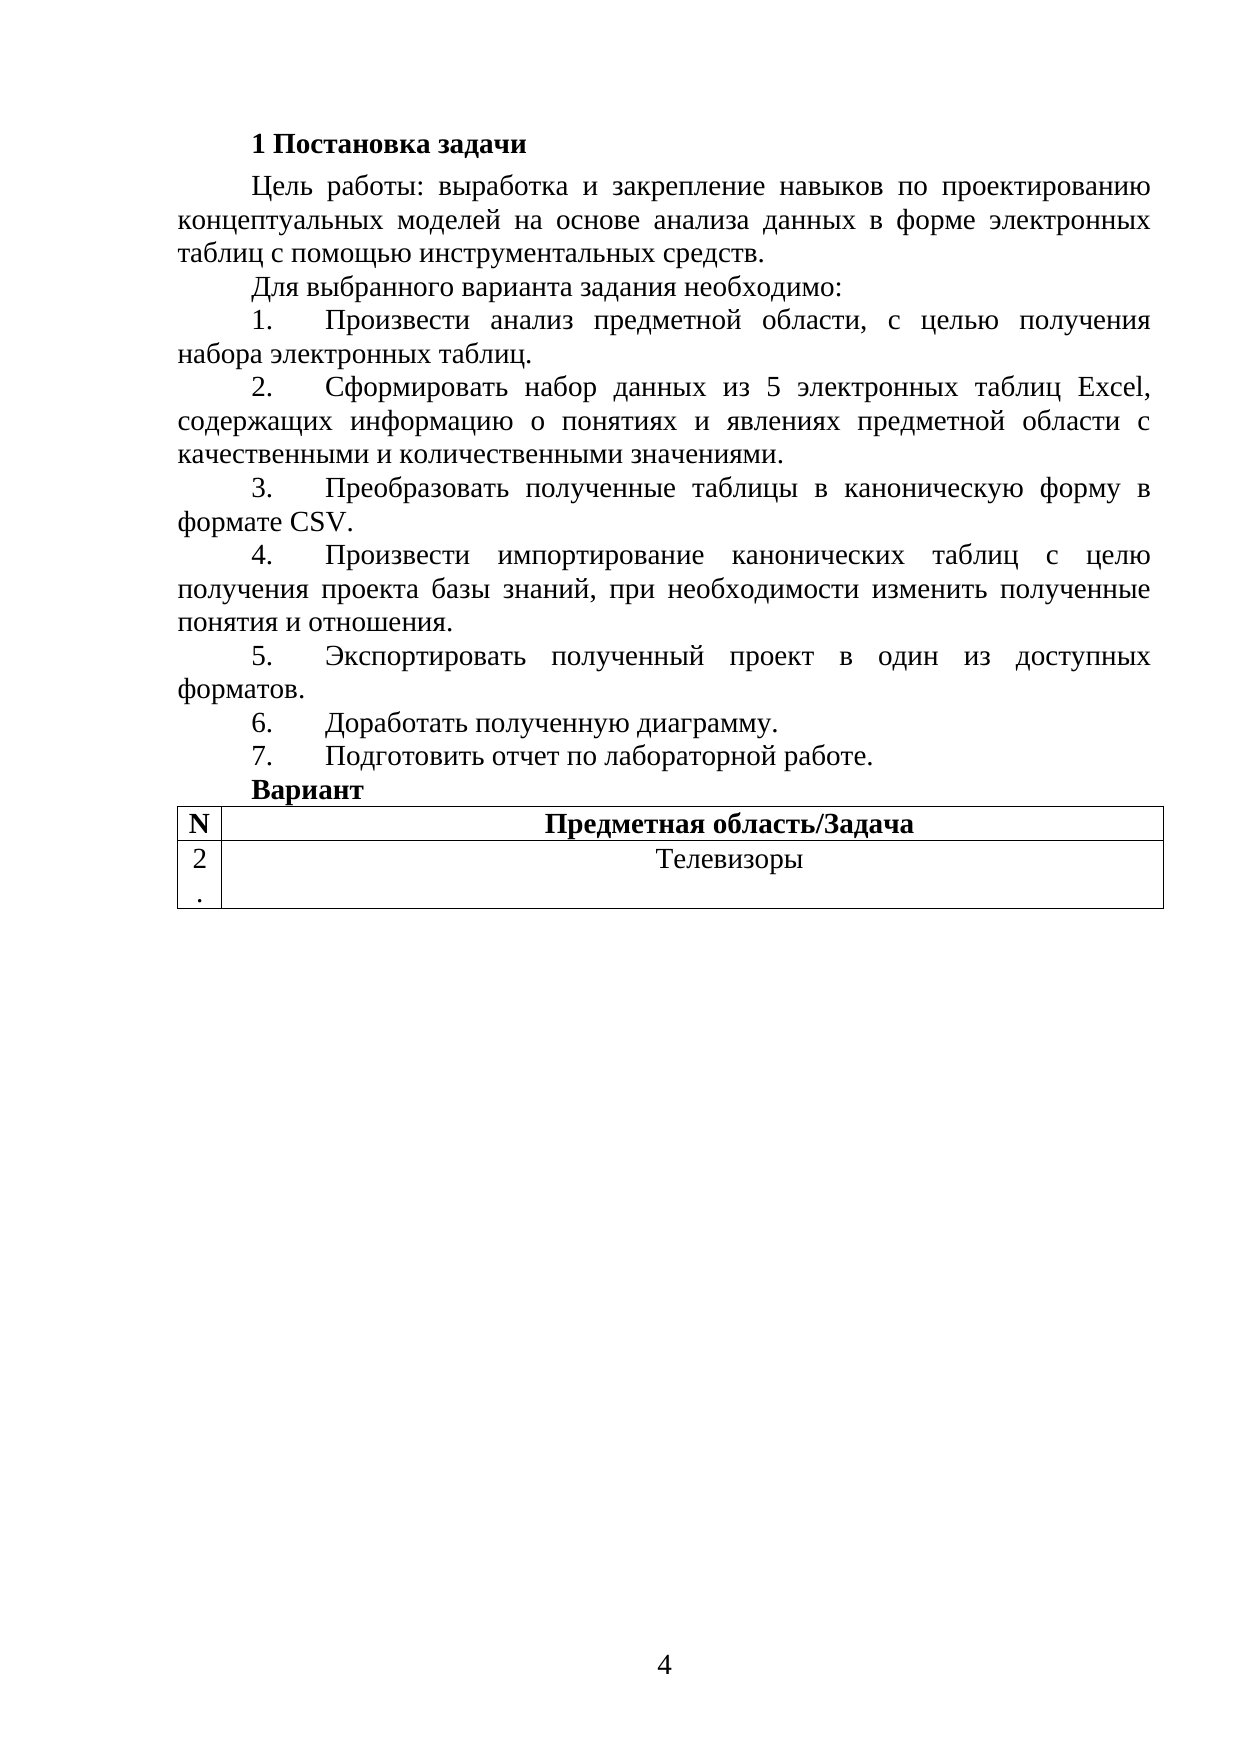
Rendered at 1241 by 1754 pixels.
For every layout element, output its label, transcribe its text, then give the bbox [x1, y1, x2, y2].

table_header Предметная область/Задача [222, 807, 1163, 840]
text 1 Постановка задачи [177, 126, 1152, 160]
table_cell Телевизоры [222, 841, 1163, 908]
text 1. Произвести анализ предметной области, с целью получения набора электронных таблиц. [177, 302, 1152, 369]
text Для выбранного варианта задания необходимо: [177, 269, 1152, 302]
text 3. Преобразовать полученные таблицы в каноническую форму в формате CSV. [177, 470, 1152, 537]
text Вариант [177, 772, 1152, 806]
table_cell 2. [178, 841, 221, 908]
text 7. Подготовить отчет по лабораторной работе. [177, 738, 1152, 772]
text 6. Доработать полученную диаграмму. [177, 705, 1152, 738]
table_header N [178, 807, 221, 840]
text 2. Сформировать набор данных из 5 электронных таблиц Excel, содержащих информацию о понятиях и явлениях предметной области с качественными и количественными значениями. [177, 369, 1152, 470]
text 4. Произвести импортирование канонических таблиц с целю получения проекта базы знаний, при необходимости изменить полученные понятия и отношения. [177, 537, 1152, 638]
text 5. Экспортировать полученный проект в один из доступных форматов. [177, 638, 1152, 705]
text Цель работы: выработка и закрепление навыков по проектированию концептуальных моделей на основе анализа данных в форме электронных таблиц с помощью инструментальных средств. [177, 168, 1152, 269]
